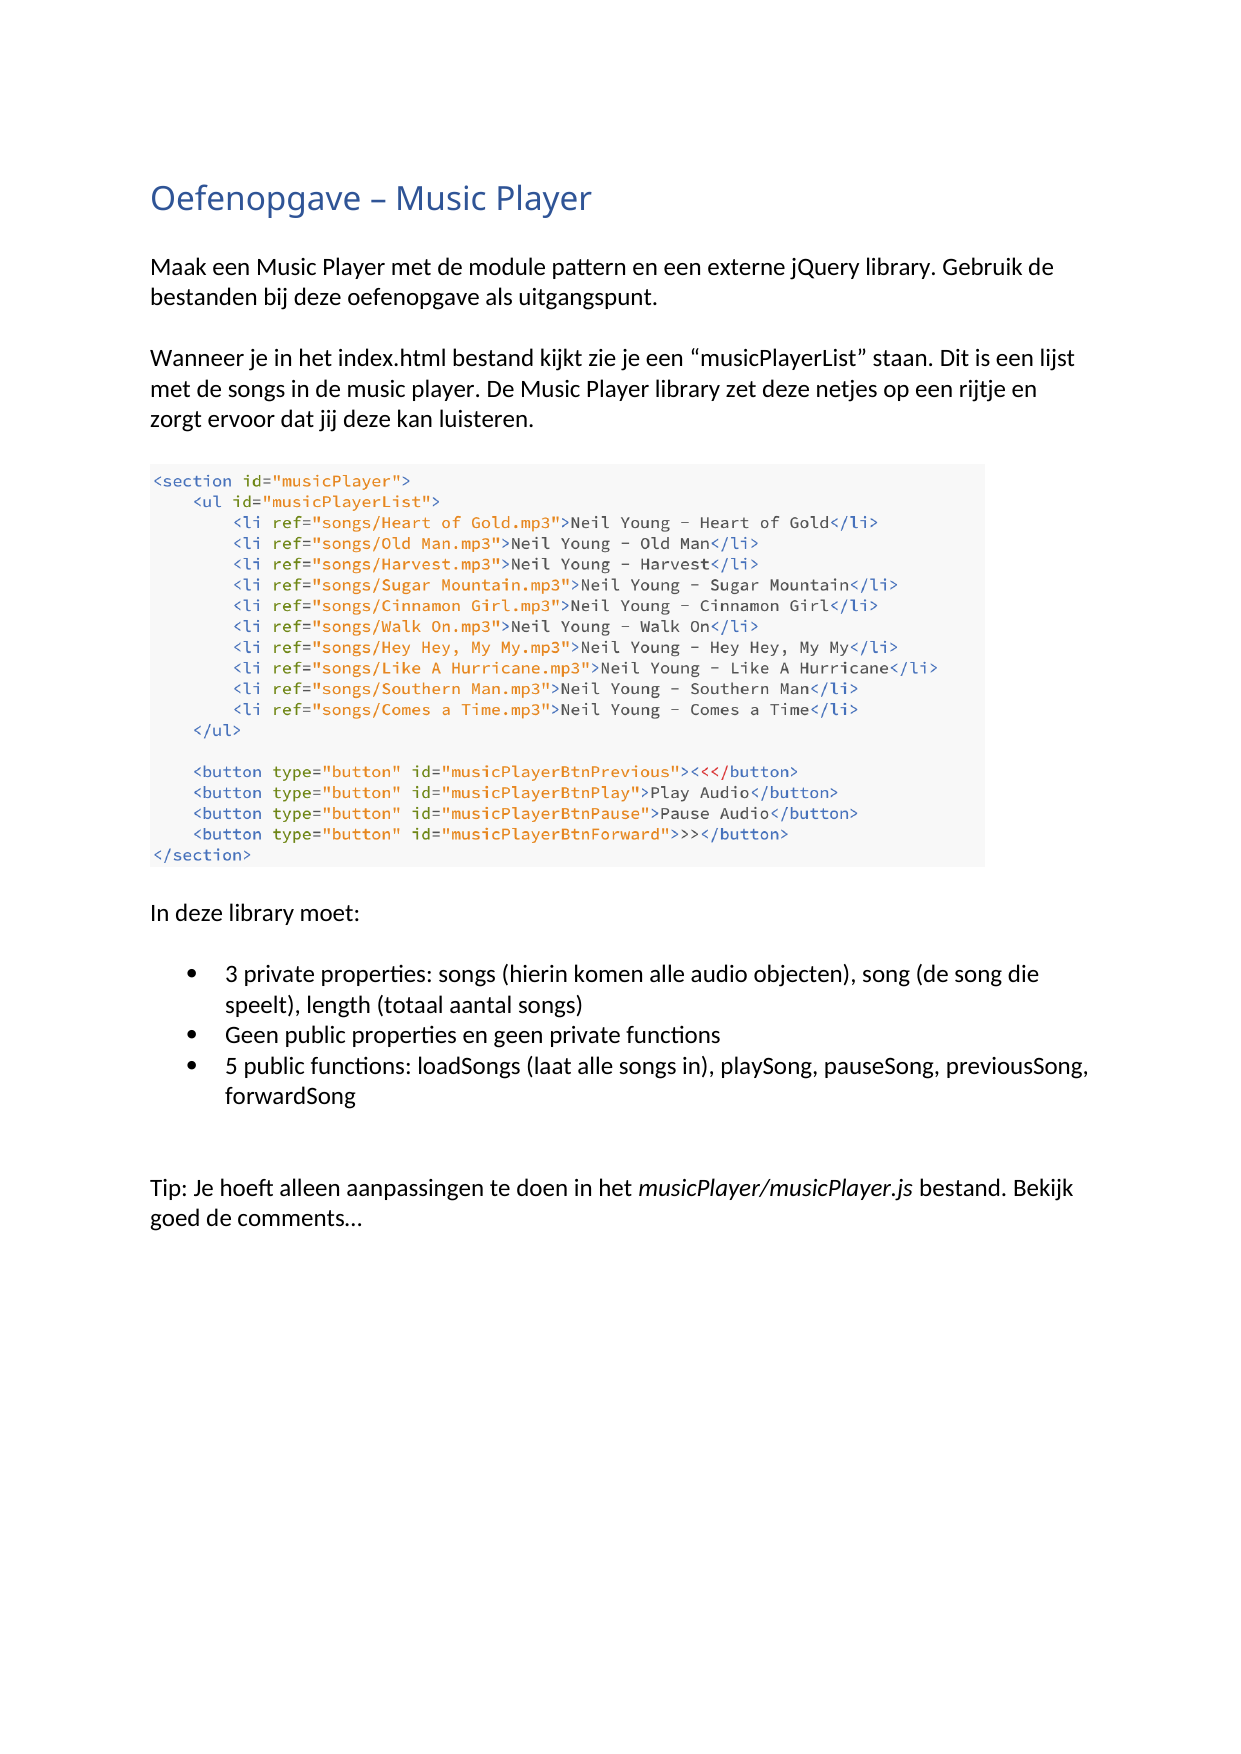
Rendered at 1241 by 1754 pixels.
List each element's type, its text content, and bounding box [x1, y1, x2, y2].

text Wanneer je in het index.html bestand kijkt zie je een “musicPlayerList” staan. Dit is een lijst met de songs in de music player. De Music Player library zet deze netjes op een rijtje en zorgt ervoor dat jij deze kan luisteren. [150, 342, 1090, 434]
picture [150, 464, 985, 867]
text Maak een Music Player met de module pattern en een externe jQuery library. Gebruik de bestanden bij deze oefenopgave als uitgangspunt. [150, 251, 1090, 312]
subtitle Oefenopgave – Music Player [150, 175, 1090, 220]
text Tip: Je hoeft alleen aanpassingen te doen in het musicPlayer/musicPlayer.js bestand. Bekijk goed de comments… [150, 1172, 1090, 1233]
list 5 public functions: loadSongs (laat alle songs in), playSong, pauseSong, previousSong, forwardSong [187, 1050, 1090, 1111]
text In deze library moet: [150, 897, 1090, 928]
list Geen public properties en geen private functions [187, 1019, 1090, 1050]
list 3 private properties: songs (hierin komen alle audio objecten), song (de song die speelt), length (totaal aantal songs) [187, 958, 1090, 1019]
